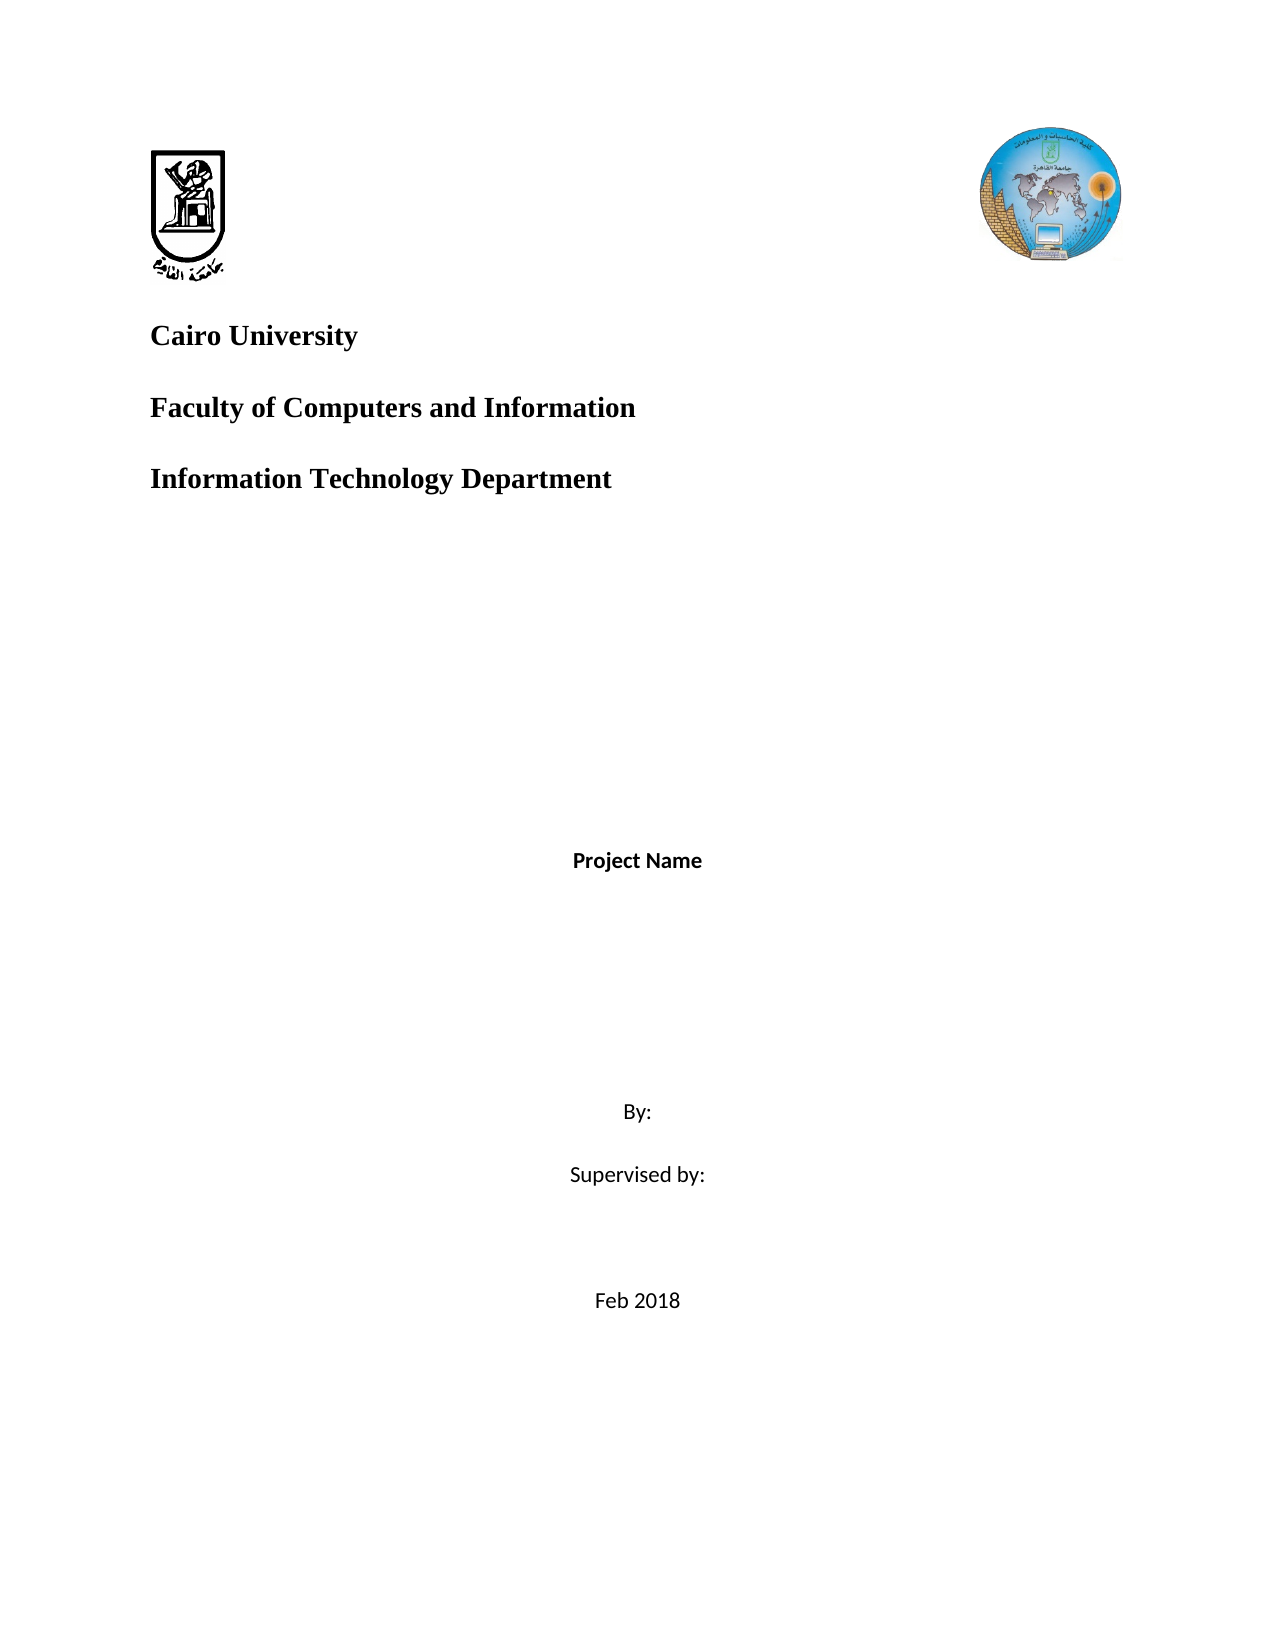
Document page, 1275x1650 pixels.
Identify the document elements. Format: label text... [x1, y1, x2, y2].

text Feb 2018 [150, 1286, 1125, 1314]
picture [978, 125, 1124, 261]
text Supervised by: [150, 1160, 1125, 1188]
text Information Technology Department [150, 461, 1125, 494]
text Cairo University [150, 318, 1125, 352]
text Project Name [150, 846, 1125, 874]
text By: [150, 1097, 1125, 1125]
text Faculty of Computers and Information [150, 390, 1125, 423]
